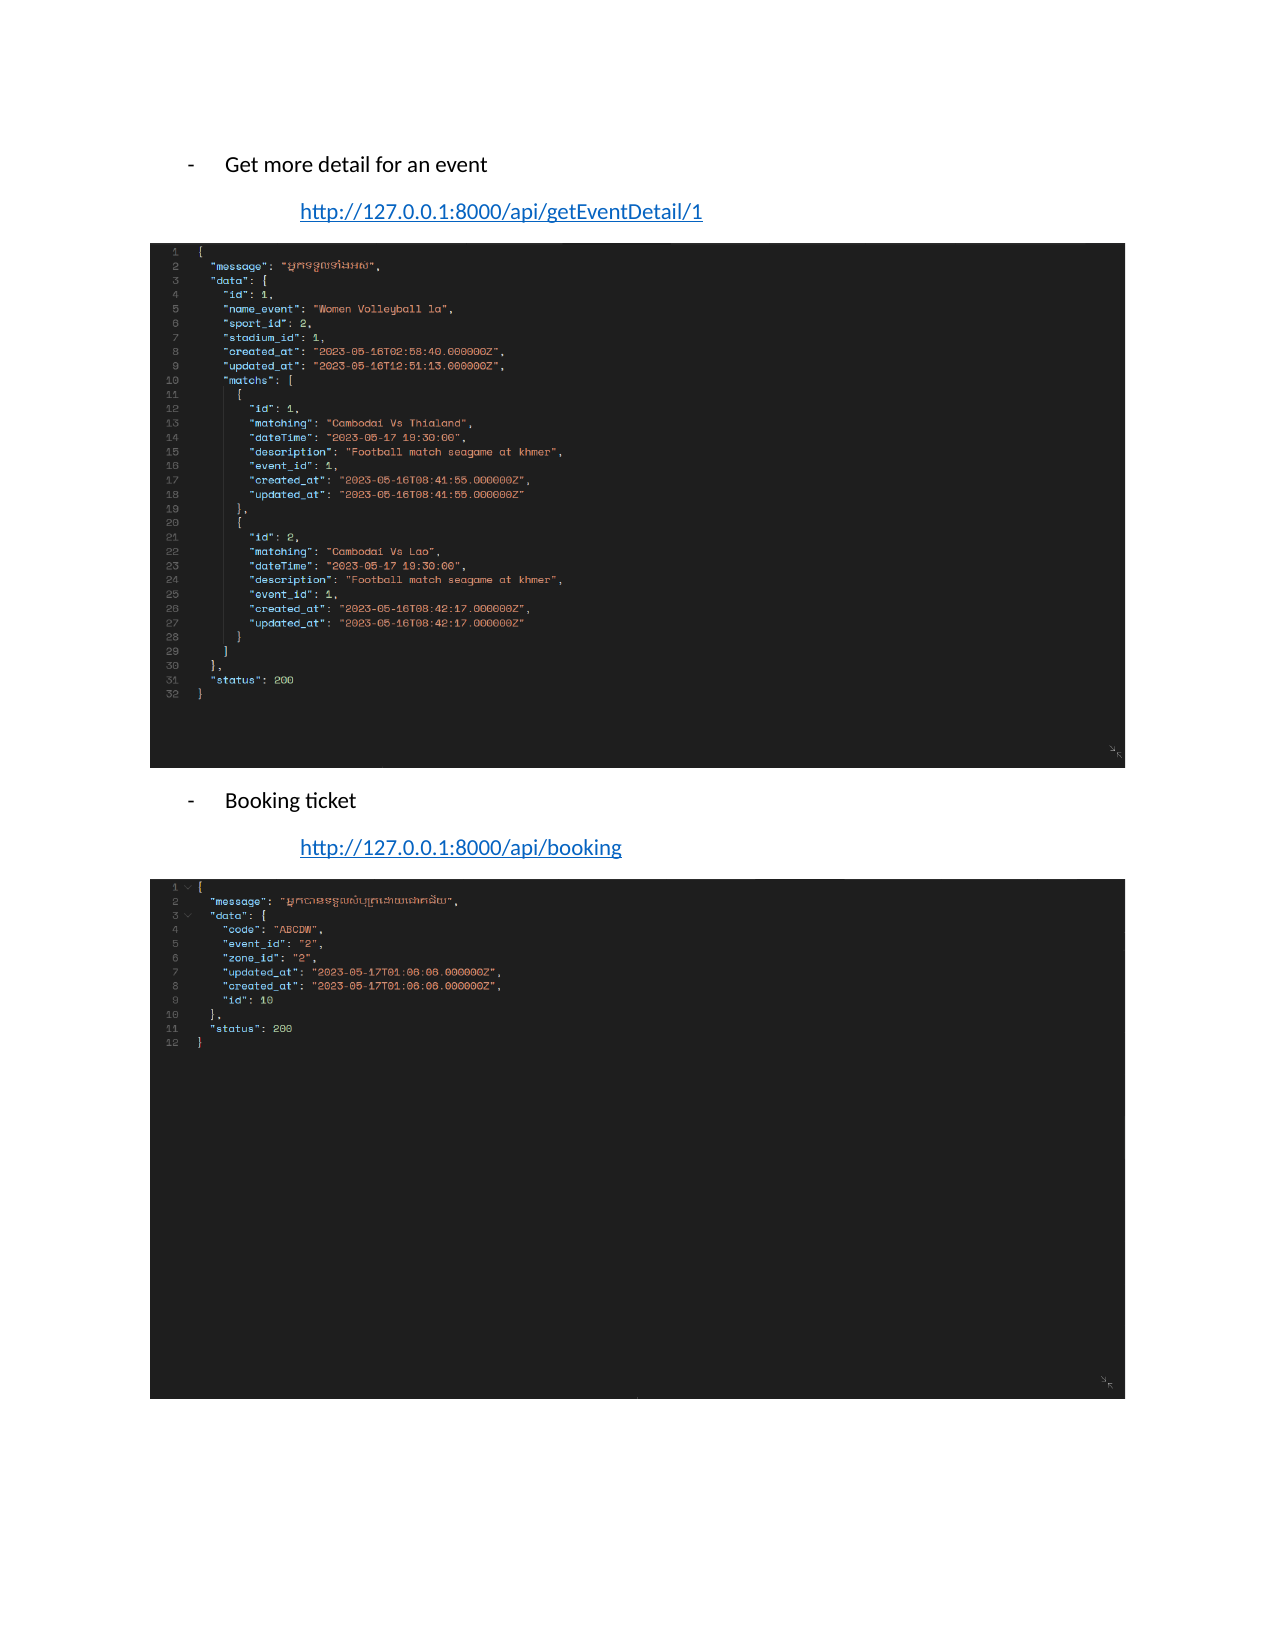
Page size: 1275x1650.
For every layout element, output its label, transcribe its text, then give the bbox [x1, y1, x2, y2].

list Booking ticket [187, 786, 1125, 814]
picture [150, 879, 1125, 1399]
picture [150, 243, 1125, 768]
text http://127.0.0.1:8000/api/booking [300, 833, 1125, 861]
list Get more detail for an event [187, 150, 1125, 178]
text http://127.0.0.1:8000/api/getEventDetail/1 [300, 197, 1125, 225]
